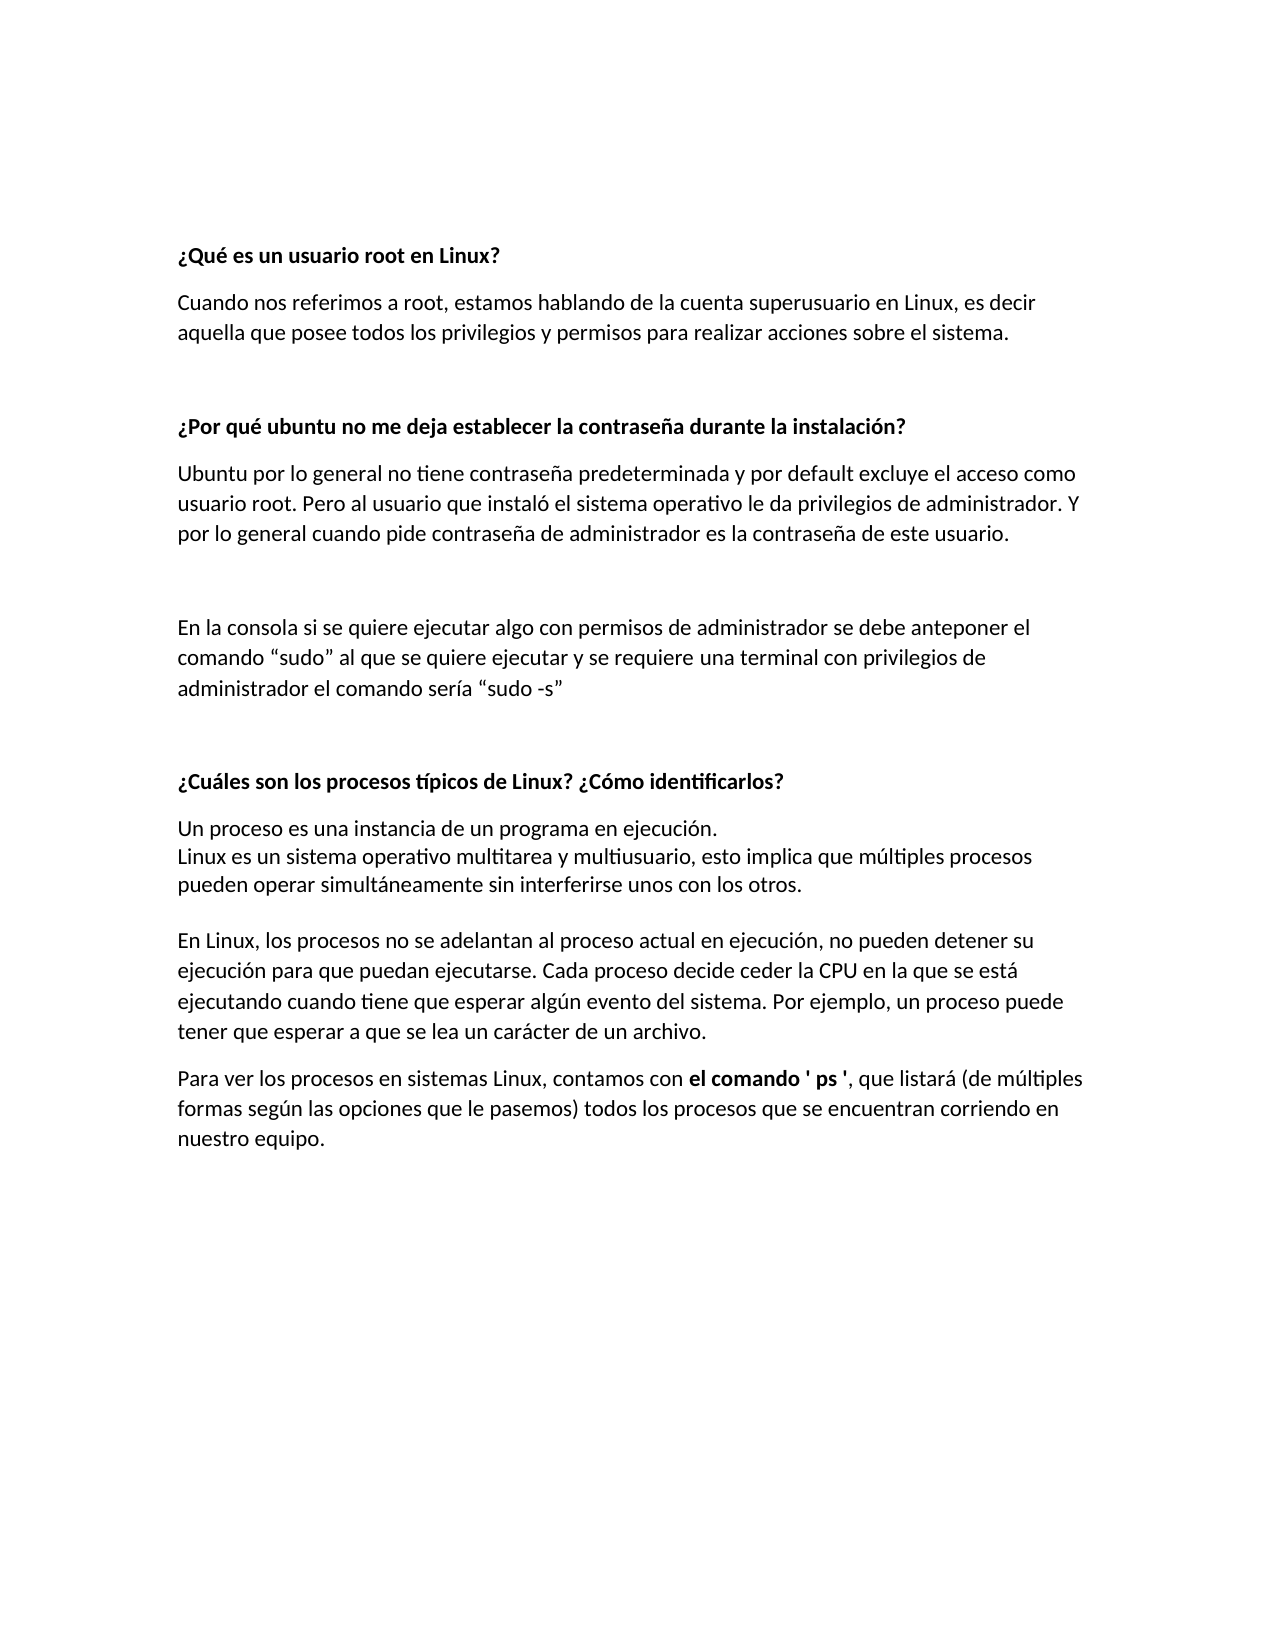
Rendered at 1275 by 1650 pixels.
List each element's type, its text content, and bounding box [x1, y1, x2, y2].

text ¿Por qué ubuntu no me deja establecer la contraseña durante la instalación? [177, 412, 1098, 440]
text Para ver los procesos en sistemas Linux, contamos con el comando ' ps ', que listará (de múltiples formas según las opciones que le pasemos) todos los procesos que se encuentran corriendo en nuestro equipo. [177, 1064, 1098, 1152]
text Un proceso es una instancia de un programa en ejecución. [177, 814, 1098, 842]
text Ubuntu por lo general no tiene contraseña predeterminada y por default excluye el acceso como usuario root. Pero al usuario que instaló el sistema operativo le da privilegios de administrador. Y por lo general cuando pide contraseña de administrador es la contraseña de este usuario. [177, 459, 1098, 547]
text ¿Cuáles son los procesos típicos de Linux? ¿Cómo identificarlos? [177, 767, 1098, 795]
text ¿Qué es un usuario root en Linux? [177, 241, 1098, 269]
text Linux es un sistema operativo multitarea y multiusuario, esto implica que múltiples procesos pueden operar simultáneamente sin interferirse unos con los otros. [177, 842, 1098, 898]
text Cuando nos referimos a root, estamos hablando de la cuenta superusuario en Linux, es decir aquella que posee todos los privilegios y permisos para realizar acciones sobre el sistema. [177, 288, 1098, 346]
text En la consola si se quiere ejecutar algo con permisos de administrador se debe anteponer el comando “sudo” al que se quiere ejecutar y se requiere una terminal con privilegios de administrador el comando sería “sudo -s” [177, 613, 1098, 702]
text En Linux, los procesos no se adelantan al proceso actual en ejecución, no pueden detener su ejecución para que puedan ejecutarse. Cada proceso decide ceder la CPU en la que se está ejecutando cuando tiene que esperar algún evento del sistema. Por ejemplo, un proceso puede tener que esperar a que se lea un carácter de un archivo. [177, 926, 1098, 1045]
